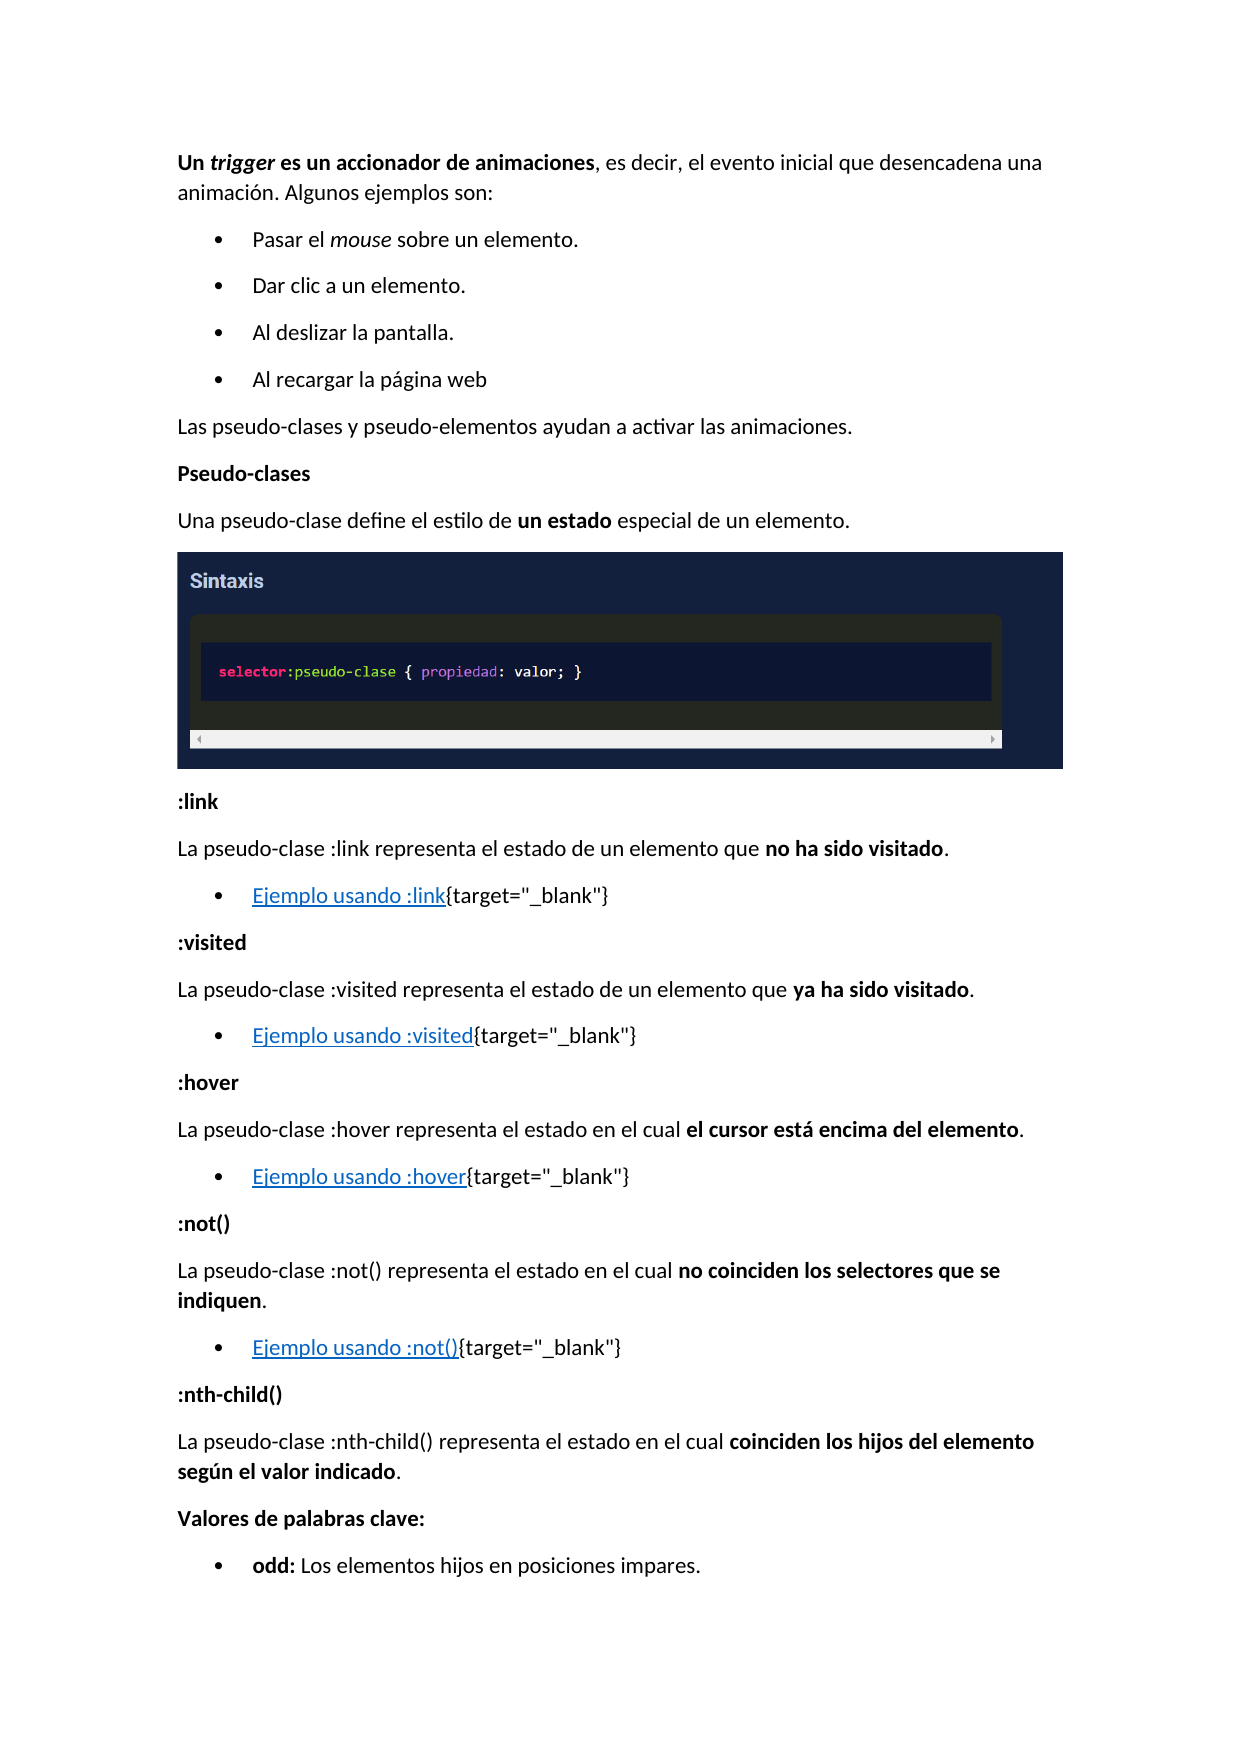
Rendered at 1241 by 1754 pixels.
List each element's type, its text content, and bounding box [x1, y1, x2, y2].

list Pasar el mouse sobre un elemento. [215, 225, 1063, 253]
list Ejemplo usando :link{target="_blank"} [215, 881, 1063, 909]
text La pseudo-clase :not() representa el estado en el cual no coinciden los selectores que se indiquen. [177, 1256, 1063, 1314]
list Ejemplo usando :visited{target="_blank"} [215, 1022, 1063, 1049]
text :nth-child() [177, 1380, 1063, 1408]
text Valores de palabras clave: [177, 1504, 1063, 1532]
list odd: Los elementos hijos en posiciones impares. [215, 1551, 1063, 1579]
list Al deslizar la pantalla. [215, 318, 1063, 346]
list Ejemplo usando :hover{target="_blank"} [215, 1162, 1063, 1190]
text La pseudo-clase :nth-child() representa el estado en el cual coinciden los hijos del elemento según el valor indicado. [177, 1427, 1063, 1485]
text La pseudo-clase :link representa el estado de un elemento que no ha sido visitado. [177, 834, 1063, 862]
text :visited [177, 928, 1063, 956]
text Una pseudo-clase define el estilo de un estado especial de un elemento. [177, 506, 1063, 534]
text Pseudo-clases [177, 459, 1063, 487]
list Dar clic a un elemento. [215, 272, 1063, 299]
text :hover [177, 1068, 1063, 1096]
text La pseudo-clase :visited representa el estado de un elemento que ya ha sido visitado. [177, 975, 1063, 1003]
text :link [177, 787, 1063, 815]
list Al recargar la página web [215, 365, 1063, 393]
picture [177, 552, 1063, 769]
text Un trigger es un accionador de animaciones, es decir, el evento inicial que desencadena una animación. Algunos ejemplos son: [177, 148, 1063, 206]
list Ejemplo usando :not(){target="_blank"} [215, 1333, 1063, 1361]
text :not() [177, 1209, 1063, 1237]
text La pseudo-clase :hover representa el estado en el cual el cursor está encima del elemento. [177, 1115, 1063, 1143]
text Las pseudo-clases y pseudo-elementos ayudan a activar las animaciones. [177, 412, 1063, 440]
